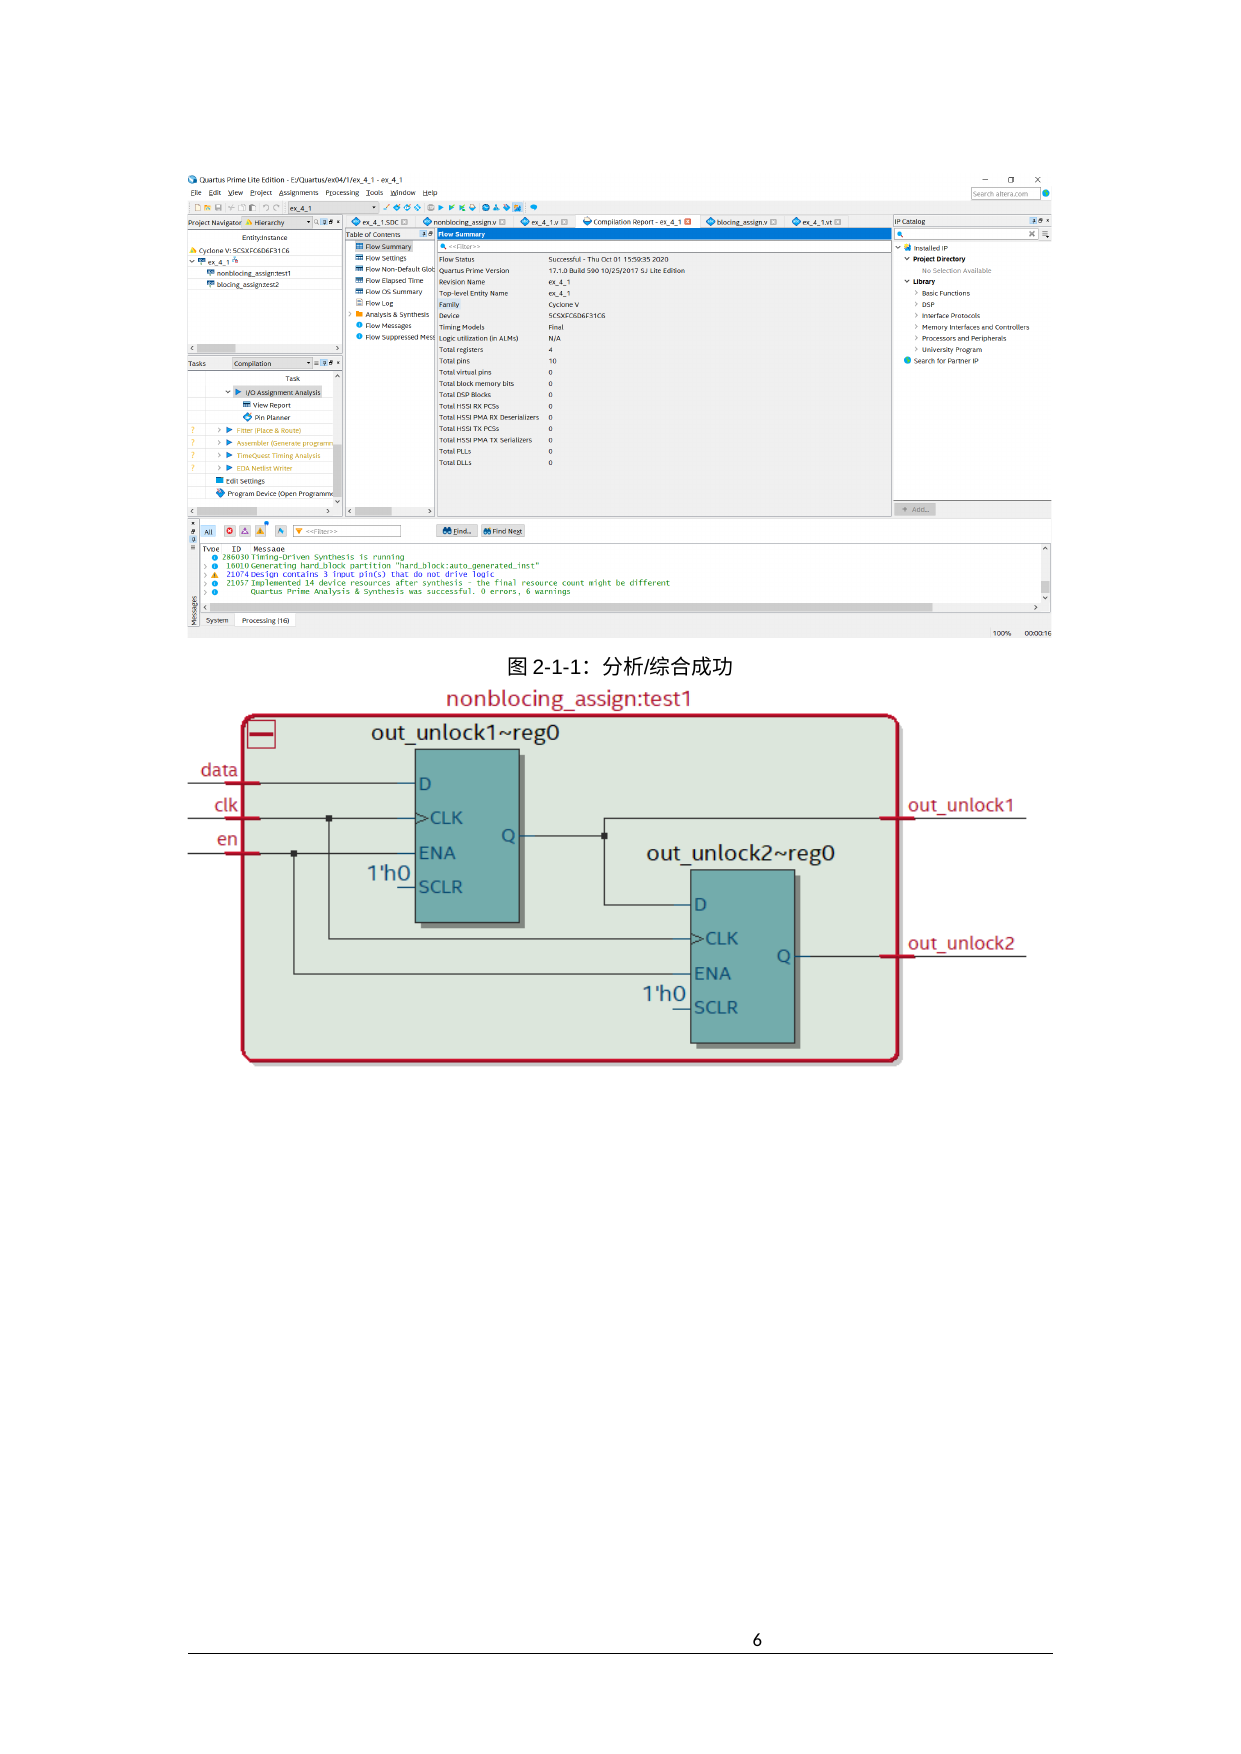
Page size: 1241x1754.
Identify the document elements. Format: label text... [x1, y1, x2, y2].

picture [187, 682, 1027, 1079]
picture [187, 173, 1052, 638]
list 图2-1-1：分析/综合成功 [187, 649, 1053, 682]
